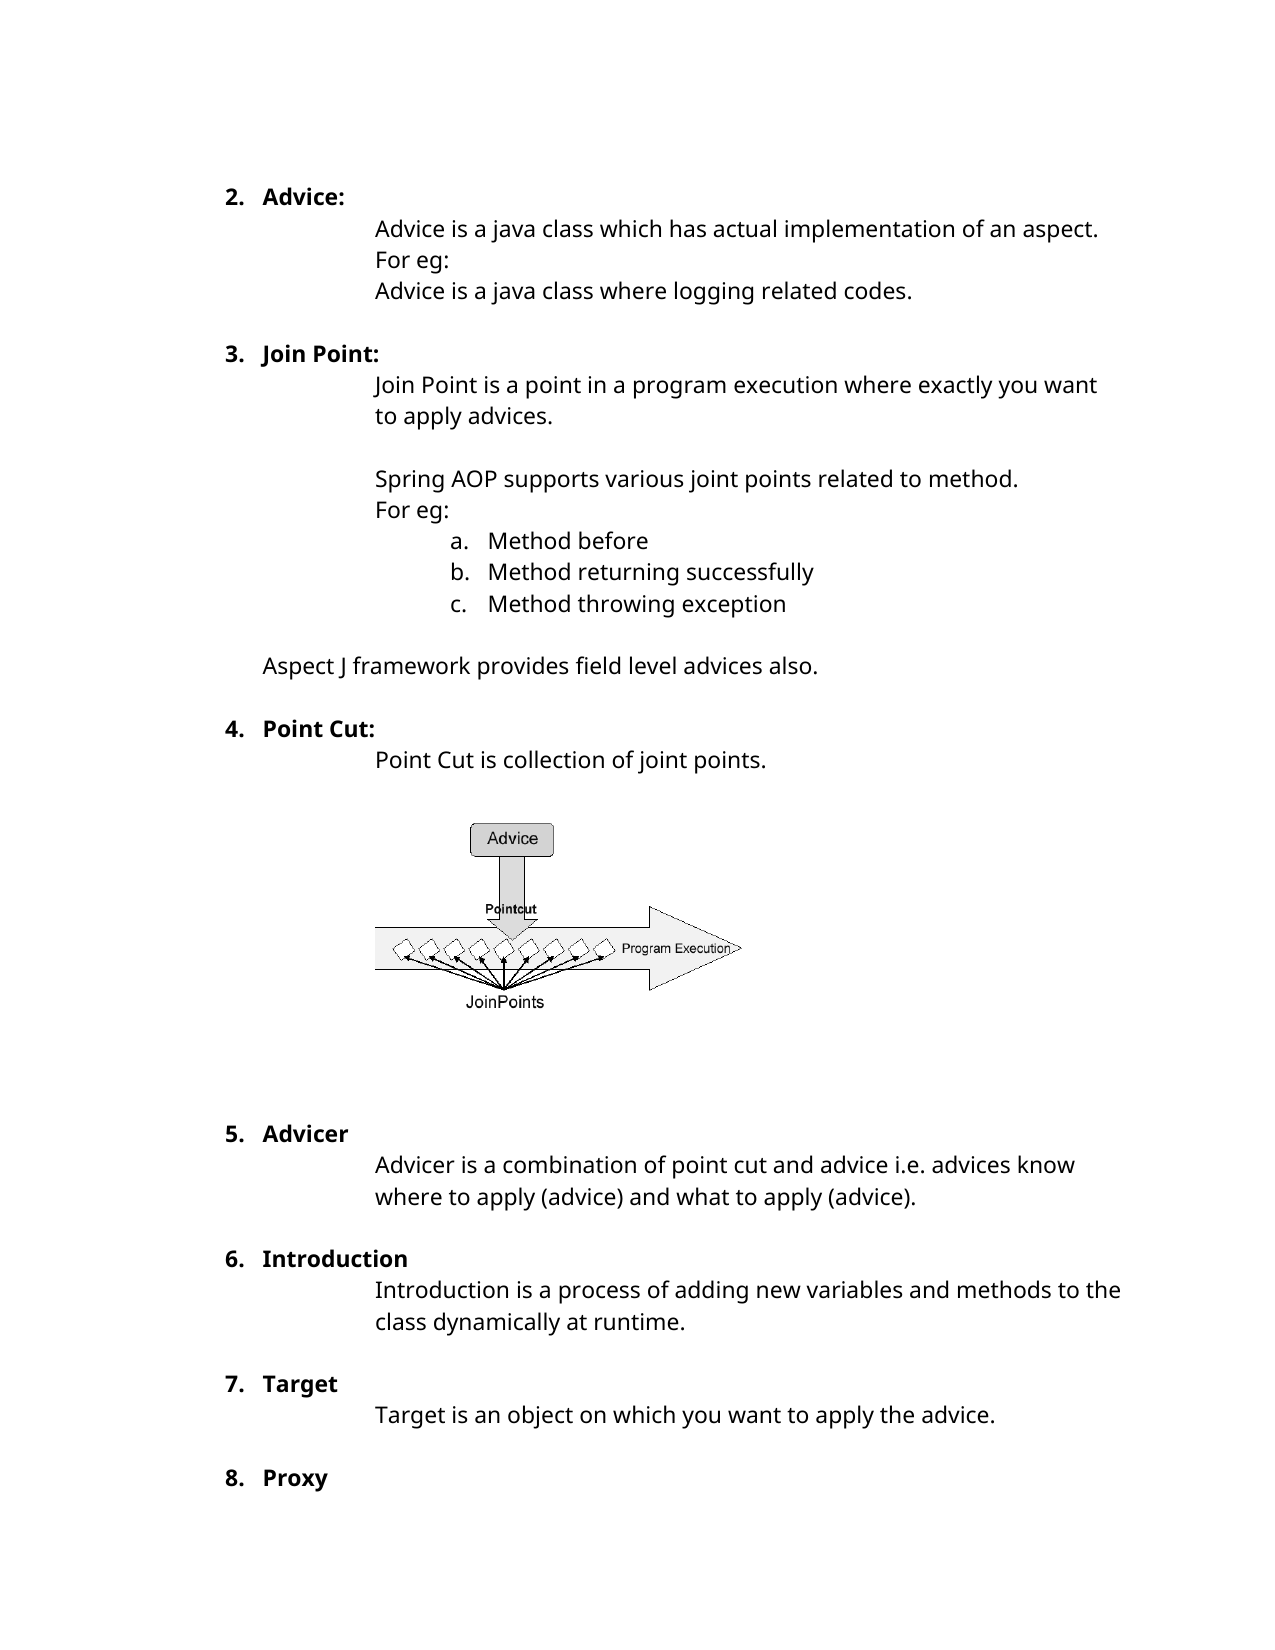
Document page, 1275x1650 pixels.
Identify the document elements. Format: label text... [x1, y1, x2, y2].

picture [375, 806, 742, 1056]
list Method returning successfully [450, 556, 1125, 587]
list Target [225, 1368, 1125, 1399]
list Join Point: [225, 337, 1125, 369]
text Point Cut is collection of joint points. [375, 744, 1125, 775]
text Spring AOP supports various joint points related to method. [375, 462, 1125, 494]
text Introduction is a process of adding new variables and methods to the class dynamically at runtime. [375, 1274, 1125, 1337]
list Method before [450, 525, 1125, 556]
list Point Cut: [225, 712, 1125, 744]
text For eg: [375, 494, 1125, 525]
text Advice is a java class where logging related codes. [375, 275, 1125, 306]
list Advicer [225, 1118, 1125, 1149]
list Introduction [225, 1243, 1125, 1274]
list Method throwing exception [450, 587, 1125, 619]
text Join Point is a point in a program execution where exactly you want to apply advices. [375, 369, 1125, 431]
text For eg: [375, 244, 1125, 275]
text Advice is a java class which has actual implementation of an aspect. [375, 212, 1125, 244]
text Aspect J framework provides field level advices also. [262, 650, 1125, 681]
list Advice: [225, 181, 1125, 212]
text Advicer is a combination of point cut and advice i.e. advices know where to apply (advice) and what to apply (advice). [375, 1149, 1125, 1212]
text Target is an object on which you want to apply the advice. [375, 1399, 1125, 1431]
list Proxy [225, 1462, 1125, 1493]
